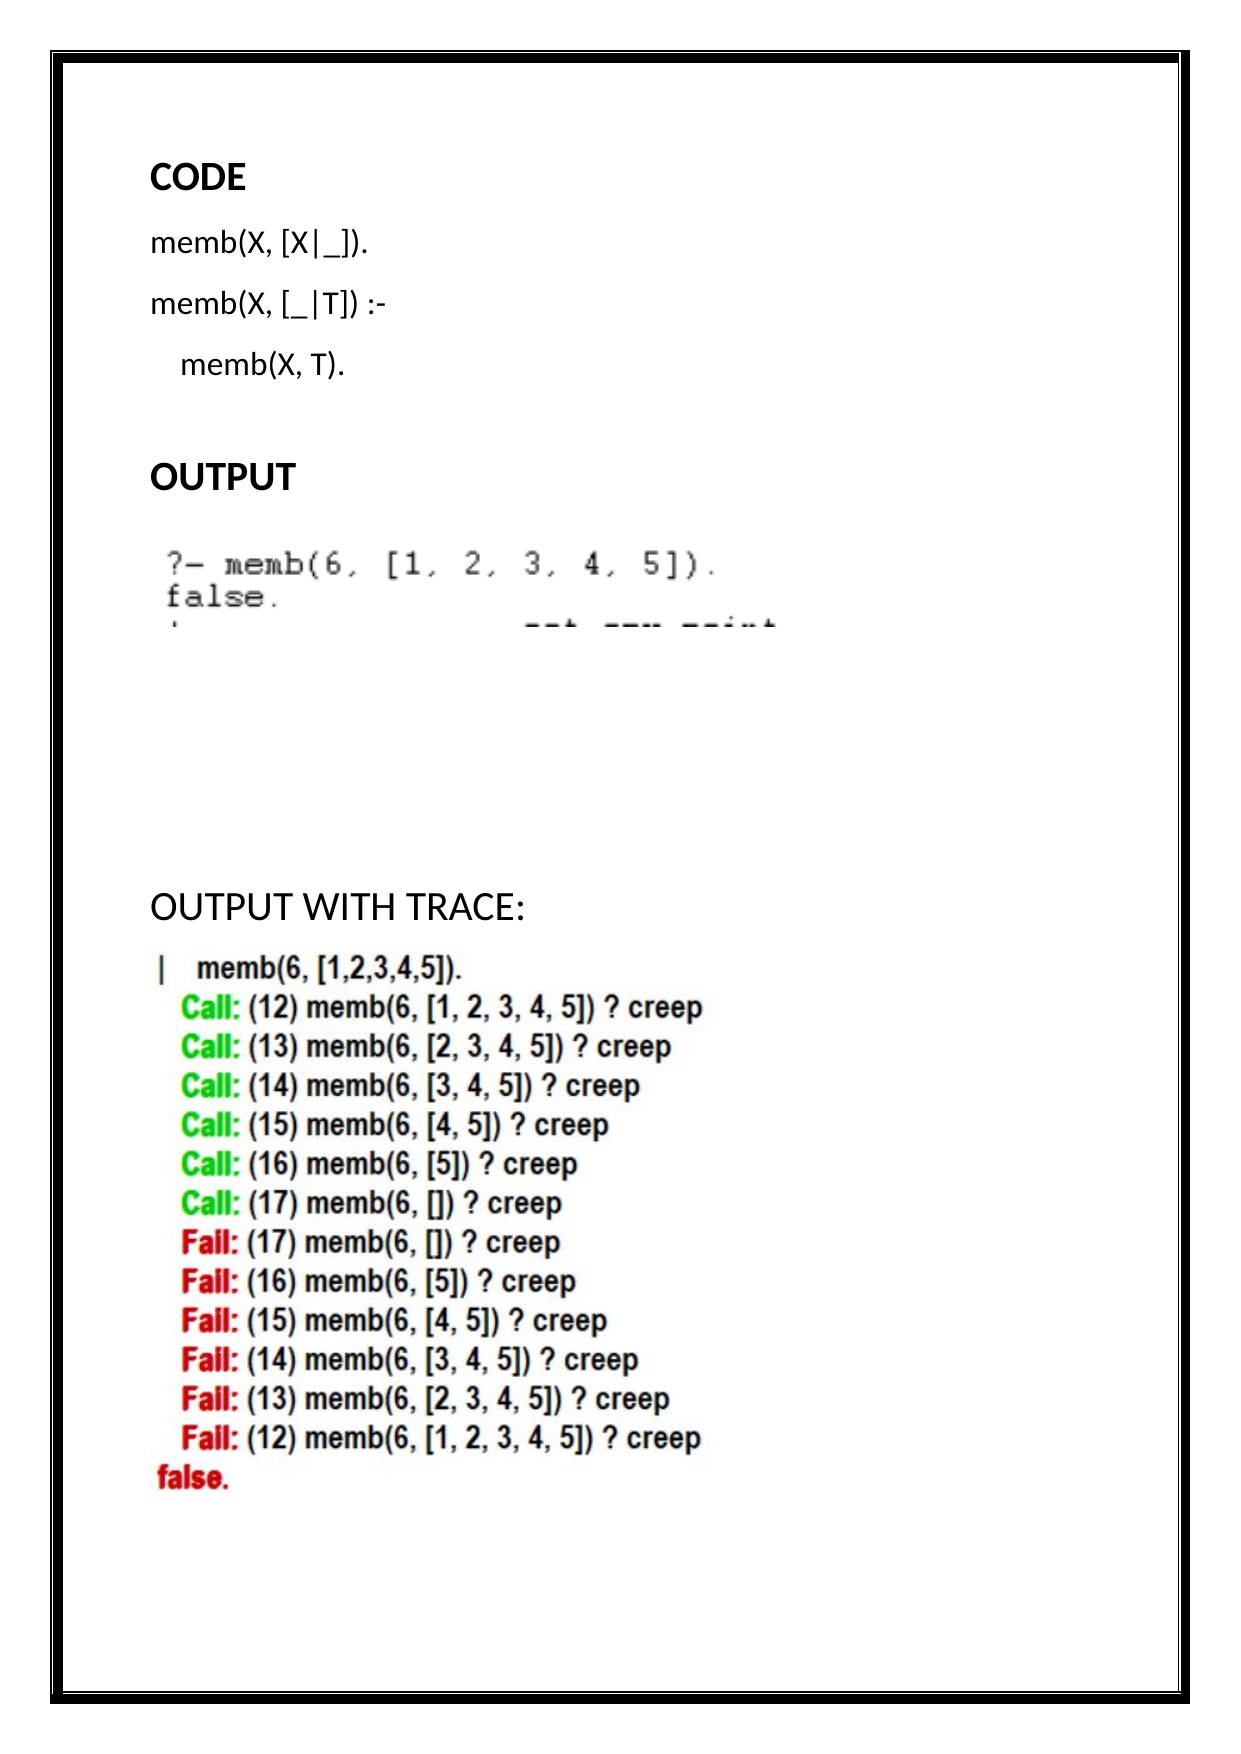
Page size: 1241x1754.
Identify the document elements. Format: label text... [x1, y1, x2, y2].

text memb(X, [X|_]). [150, 222, 1090, 262]
text memb(X, T). [150, 343, 1090, 383]
picture [150, 951, 794, 1507]
text OUTPUT [150, 450, 1090, 501]
text memb(X, [_|T]) :- [150, 282, 1090, 323]
text OUTPUT WITH TRACE: [150, 880, 1090, 931]
text CODE [150, 150, 1090, 201]
picture [150, 521, 792, 627]
